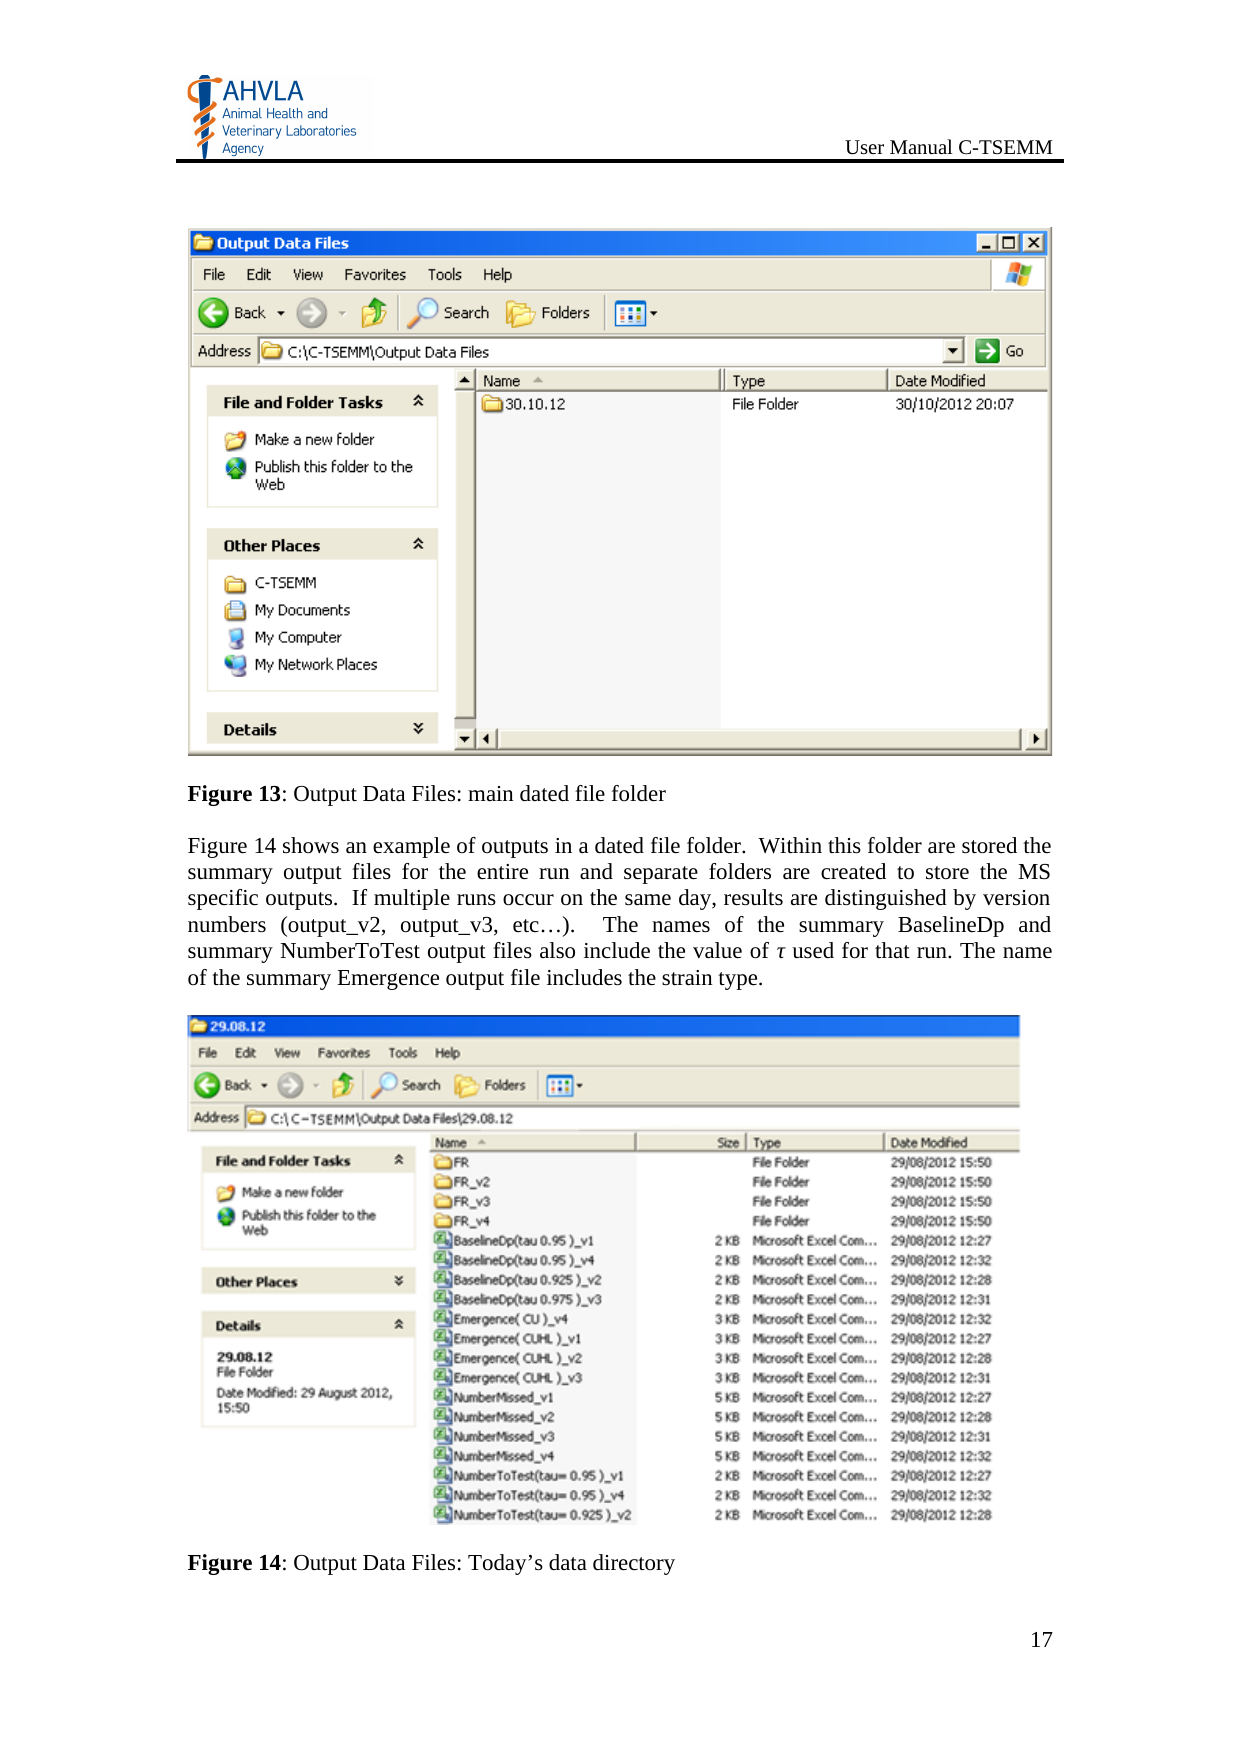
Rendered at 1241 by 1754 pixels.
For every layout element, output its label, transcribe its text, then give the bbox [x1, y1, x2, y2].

picture [188, 227, 1053, 756]
text Figure 14 shows an example of outputs in a dated file folder. Within this folder are stored the summary output files for the entire run and separate folders are created to store the MS specific outputs. If multiple runs occur on the same day, results are distinguished by version numbers (output_v2, output_v3, etc…). The names of the summary BaselineDp and summary NumberToTest output files also include the value of τ used for that run. The name of the summary Emergence output file includes the strain type. [187, 832, 1053, 990]
text Figure 13: Output Data Files: main dated file folder [187, 780, 1053, 807]
text Figure 14: Output Data Files: Today’s data directory [187, 1549, 1053, 1576]
picture [187, 75, 374, 159]
picture [187, 1015, 1044, 1525]
